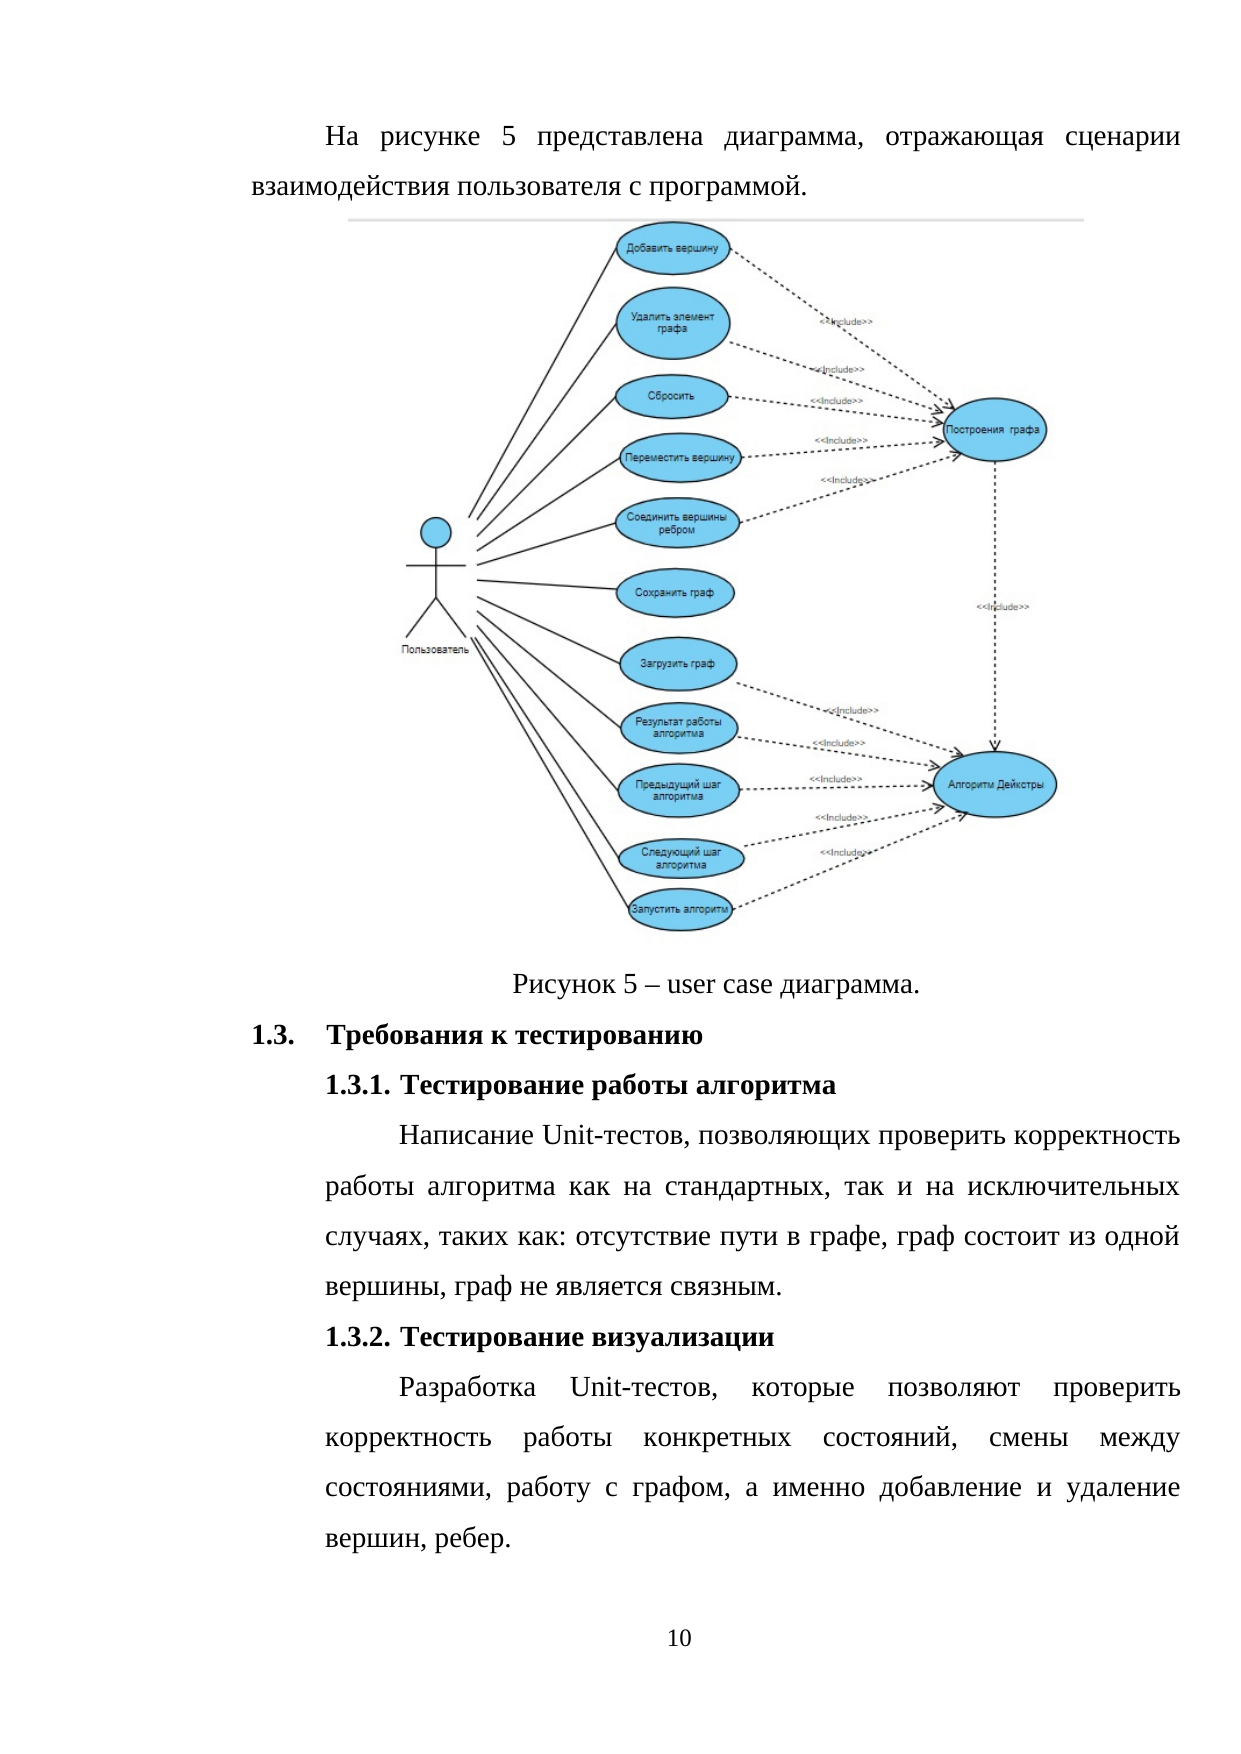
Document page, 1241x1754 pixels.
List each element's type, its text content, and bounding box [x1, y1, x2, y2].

text Рисунок 5 – user case диаграмма. [177, 966, 1181, 1000]
picture [348, 218, 1084, 950]
text Написание Unit-тестов, позволяющих проверить корректность работы алгоритма как на стандартных, так и на исключительных случаях, таких как: отсутствие пути в графе, граф состоит из одной вершины, граф не является связным. [325, 1117, 1181, 1302]
subtitle Тестирование работы алгоритма [325, 1067, 1181, 1101]
text Разработка Unit-тестов, которые позволяют проверить корректность работы конкретных состояний, смены между состояниями, работу с графом, а именно добавление и удаление вершин, ребер. [325, 1369, 1181, 1553]
subtitle Требования к тестированию [251, 1017, 1181, 1050]
subtitle Тестирование визуализации [325, 1319, 1181, 1352]
text На рисунке 5 представлена диаграмма, отражающая сценарии взаимодействия пользователя с программой. [251, 118, 1181, 202]
